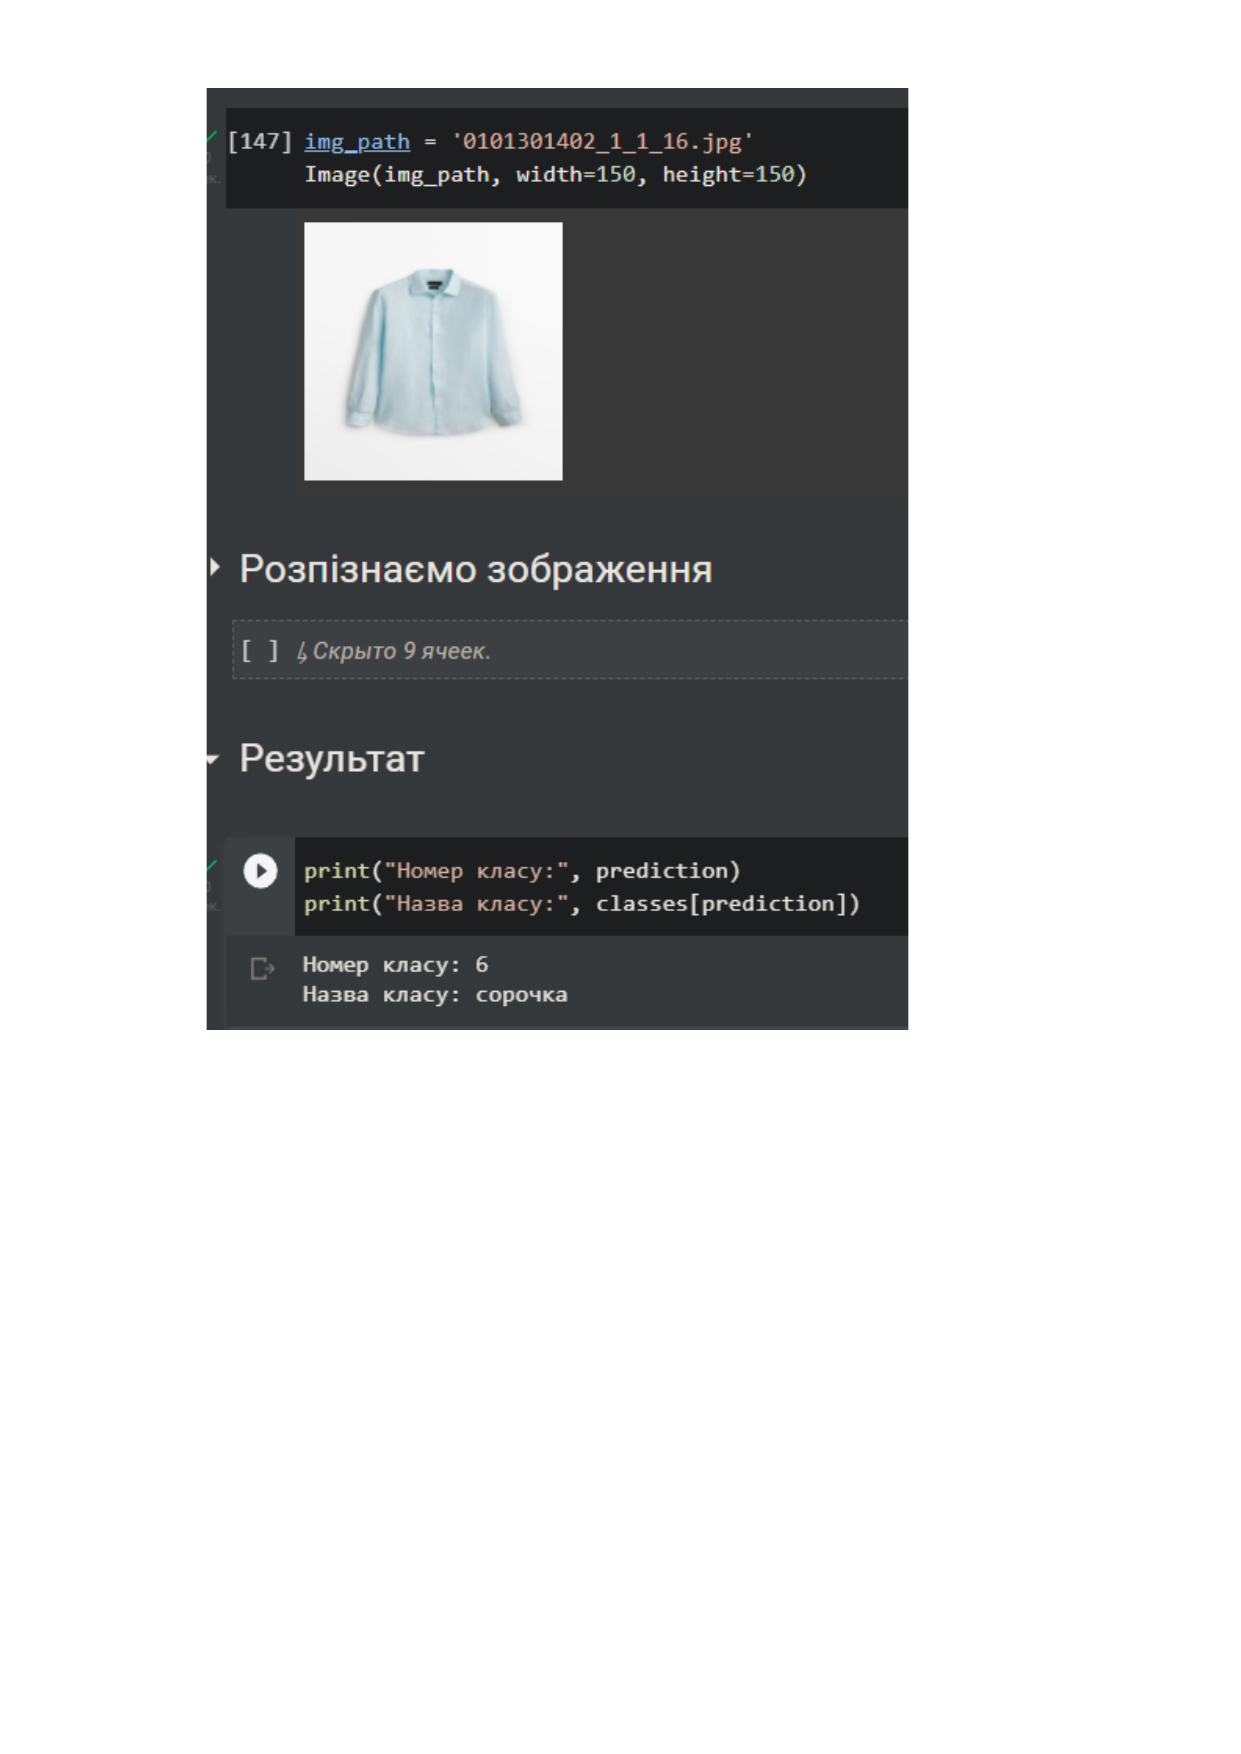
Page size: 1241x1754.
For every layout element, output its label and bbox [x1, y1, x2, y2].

picture [206, 88, 909, 1030]
